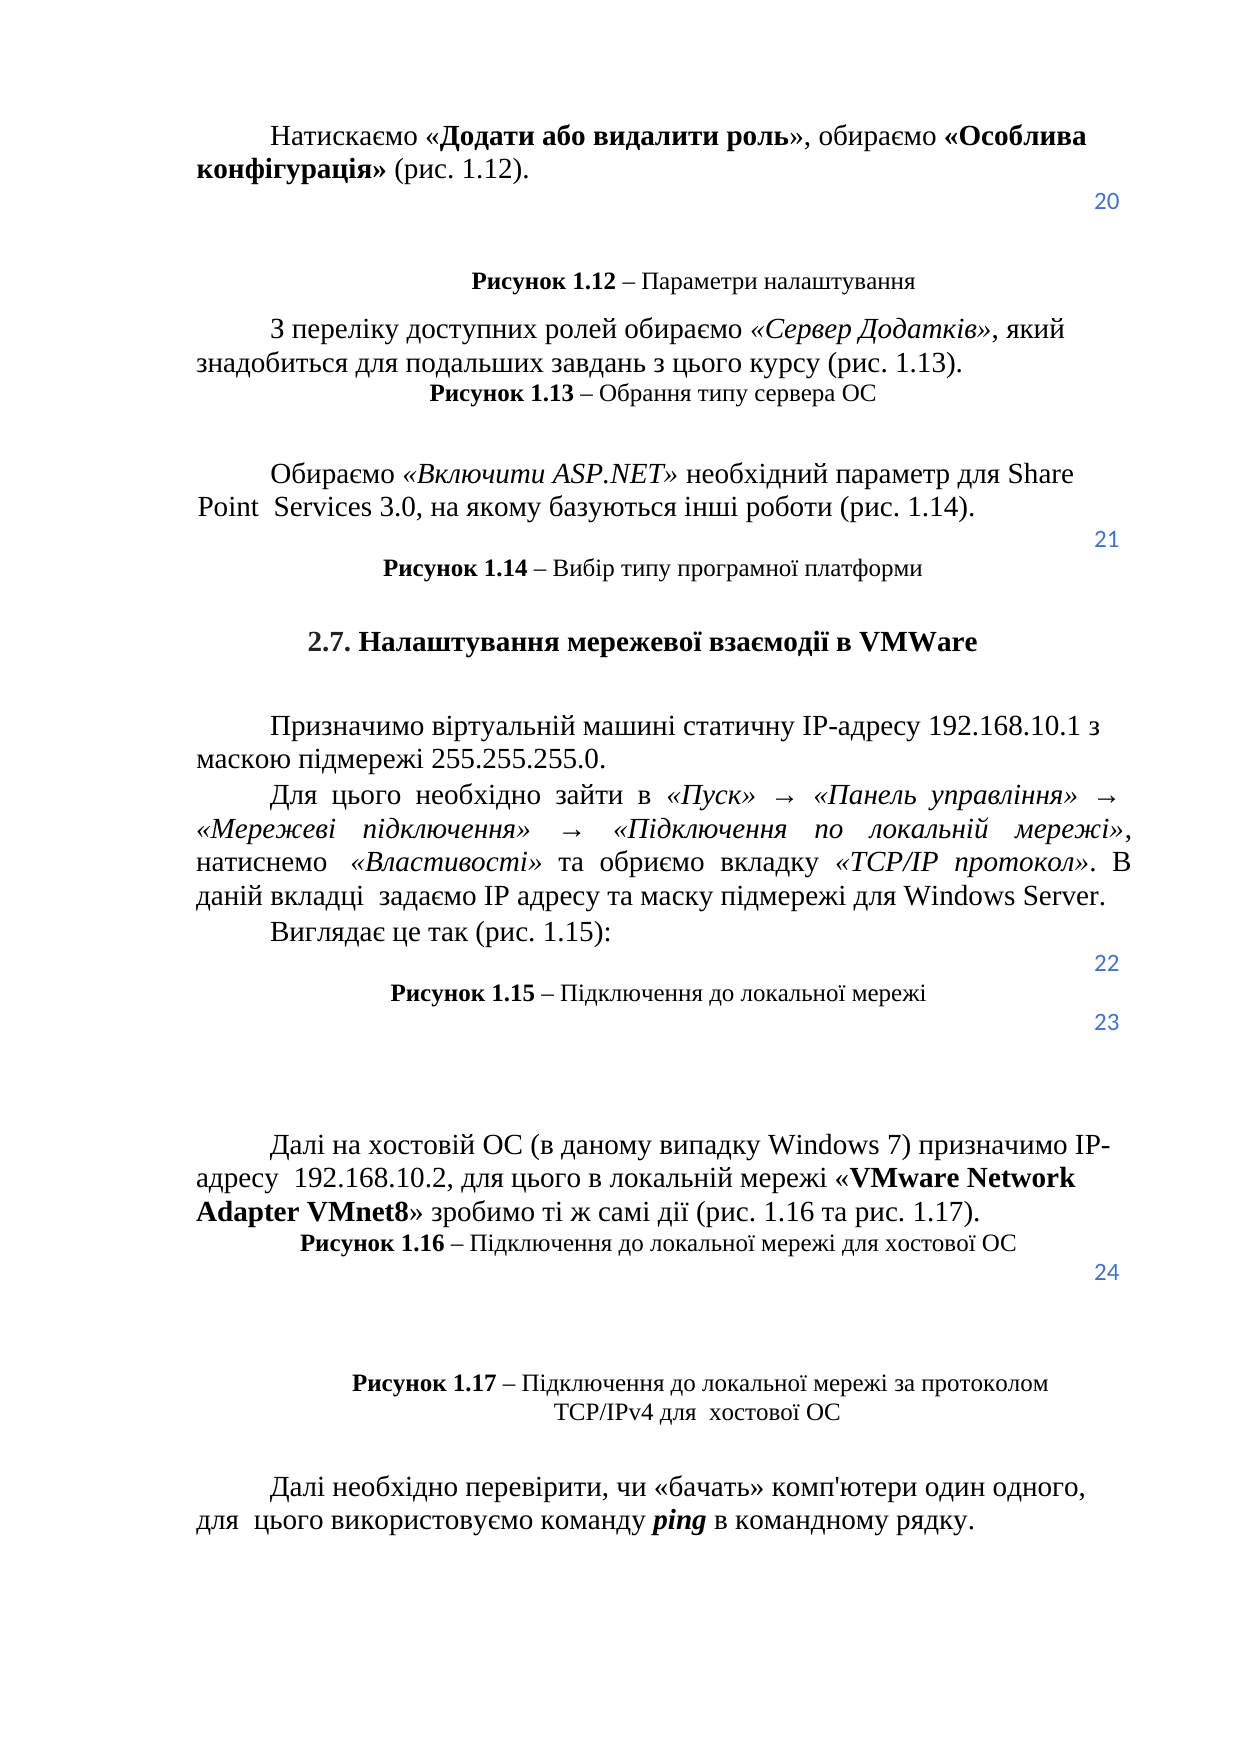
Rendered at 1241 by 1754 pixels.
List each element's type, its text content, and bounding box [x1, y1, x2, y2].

text 24 [177, 1256, 1125, 1287]
text Призначимо віртуальній машині статичну IP-адресу 192.168.10.1 з маскою підмережі 255.255.255.0. [196, 708, 1124, 775]
text 20 [177, 185, 1125, 216]
text 21 [177, 523, 1125, 553]
text 2.7. Налаштування мережевої взаємодії в VMWare [307, 624, 1152, 658]
text 22 [177, 947, 1125, 978]
text Рисунок 1.15 – Підключення до локальної мережі [177, 978, 927, 1006]
text Рисунок 1.17 – Підключення до локальної мережі за протоколом TCP/IPv4 для хостової ОС [312, 1368, 1088, 1425]
text Далі необхідно перевірити, чи «бачать» комп'ютери один одного, для цього використовуємо команду ping в командному рядку. [196, 1469, 1131, 1536]
text Рисунок 1.13 – Обрання типу сервера ОС [177, 378, 883, 407]
text Рисунок 1.14 – Вибір типу програмної платформи [177, 553, 929, 582]
text Для цього необхідно зайти в «Пуск» → «Панель управління» → «Мережеві підключення» → «Підключення по локальній мережі», натиснемо «Властивості» та обриємо вкладку «TCP/IP протокол». В даній вкладці задаємо IP адресу та маску підмережі для Windows Server. [196, 777, 1132, 911]
text Рисунок 1.16 – Підключення до локальної мережі для хостової ОС [177, 1228, 1017, 1256]
text Далі на хостовій ОС (в даному випадку Windows 7) призначимо IP-адресу 192.168.10.2, для цього в локальній мережі «VMware Network Adapter VMnet8» зробимо ті ж самі дії (рис. 1.16 та рис. 1.17). [196, 1127, 1132, 1228]
text Натискаємо «Додати або видалити роль», обираємо «Особлива конфігурація» (рис. 1.12). [196, 118, 1132, 185]
text Обираємо «Включити ASP.NET» необхідний параметр для Share Point Services 3.0, на якому базуються інші роботи (рис. 1.14). [197, 456, 1131, 523]
text 23 [177, 1006, 1125, 1037]
text Виглядає це так (рис. 1.15): [270, 914, 1152, 947]
text Рисунок 1.12 – Параметри налаштування [418, 266, 975, 294]
text З переліку доступних ролей обираємо «Сервер Додатків», який знадобиться для подальших завдань з цього курсу (рис. 1.13). [196, 311, 1132, 378]
